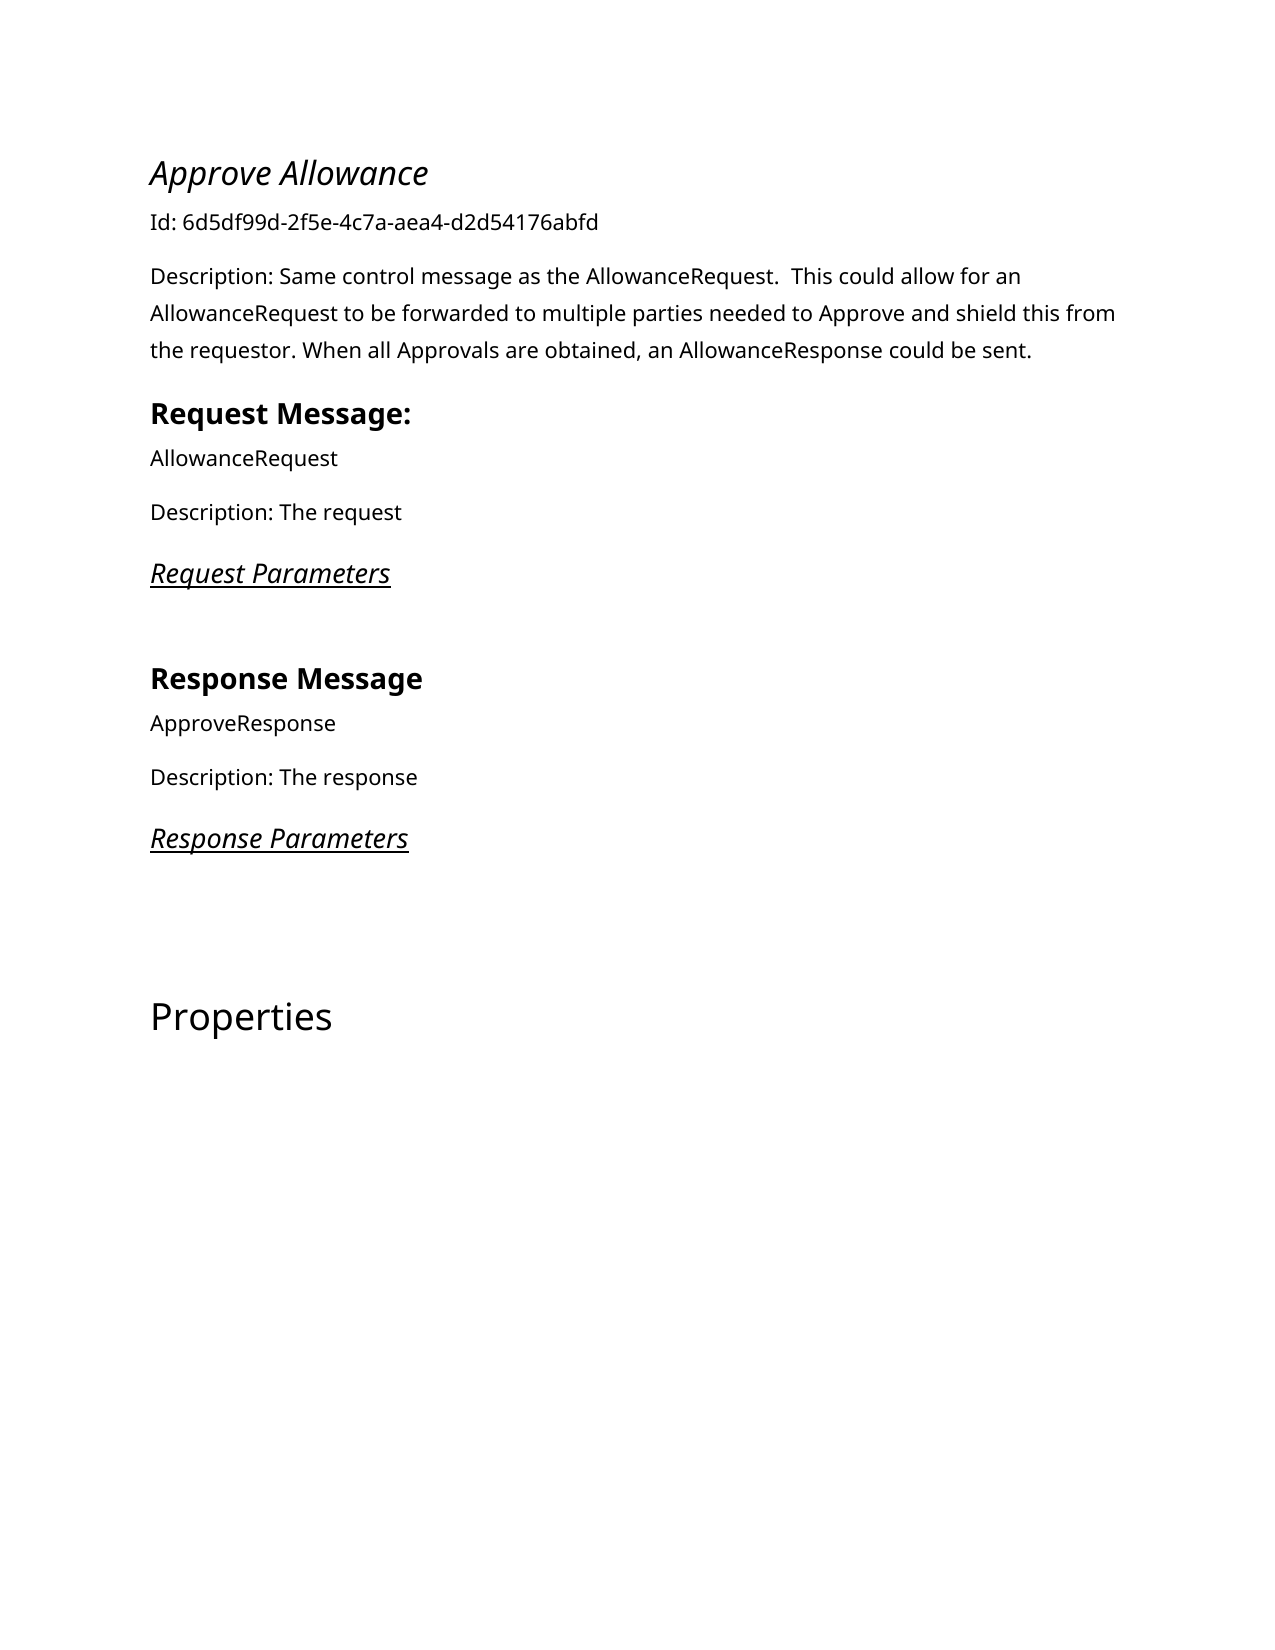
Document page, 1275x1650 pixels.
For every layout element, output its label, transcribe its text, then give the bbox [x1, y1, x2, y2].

text Description: Same control message as the AllowanceRequest. This could allow for an AllowanceRequest to be forwarded to multiple parties needed to Approve and shield this from the requestor. When all Approvals are obtained, an AllowanceResponse could be sent. [150, 261, 1125, 365]
subtitle Properties [150, 990, 1125, 1041]
text AllowanceRequest [150, 443, 1125, 472]
subtitle Response Parameters [150, 820, 1125, 857]
subtitle Request Parameters [150, 554, 1125, 591]
text Description: The request [150, 496, 1125, 526]
text Description: The response [150, 762, 1125, 792]
text Id: 6d5df99d-2f5e-4c7a-aea4-d2d54176abfd [150, 207, 1125, 237]
subtitle Request Message: [150, 393, 1125, 433]
subtitle Response Message [150, 658, 1125, 698]
text ApproveResponse [150, 708, 1125, 738]
subtitle Approve Allowance [150, 150, 1125, 195]
